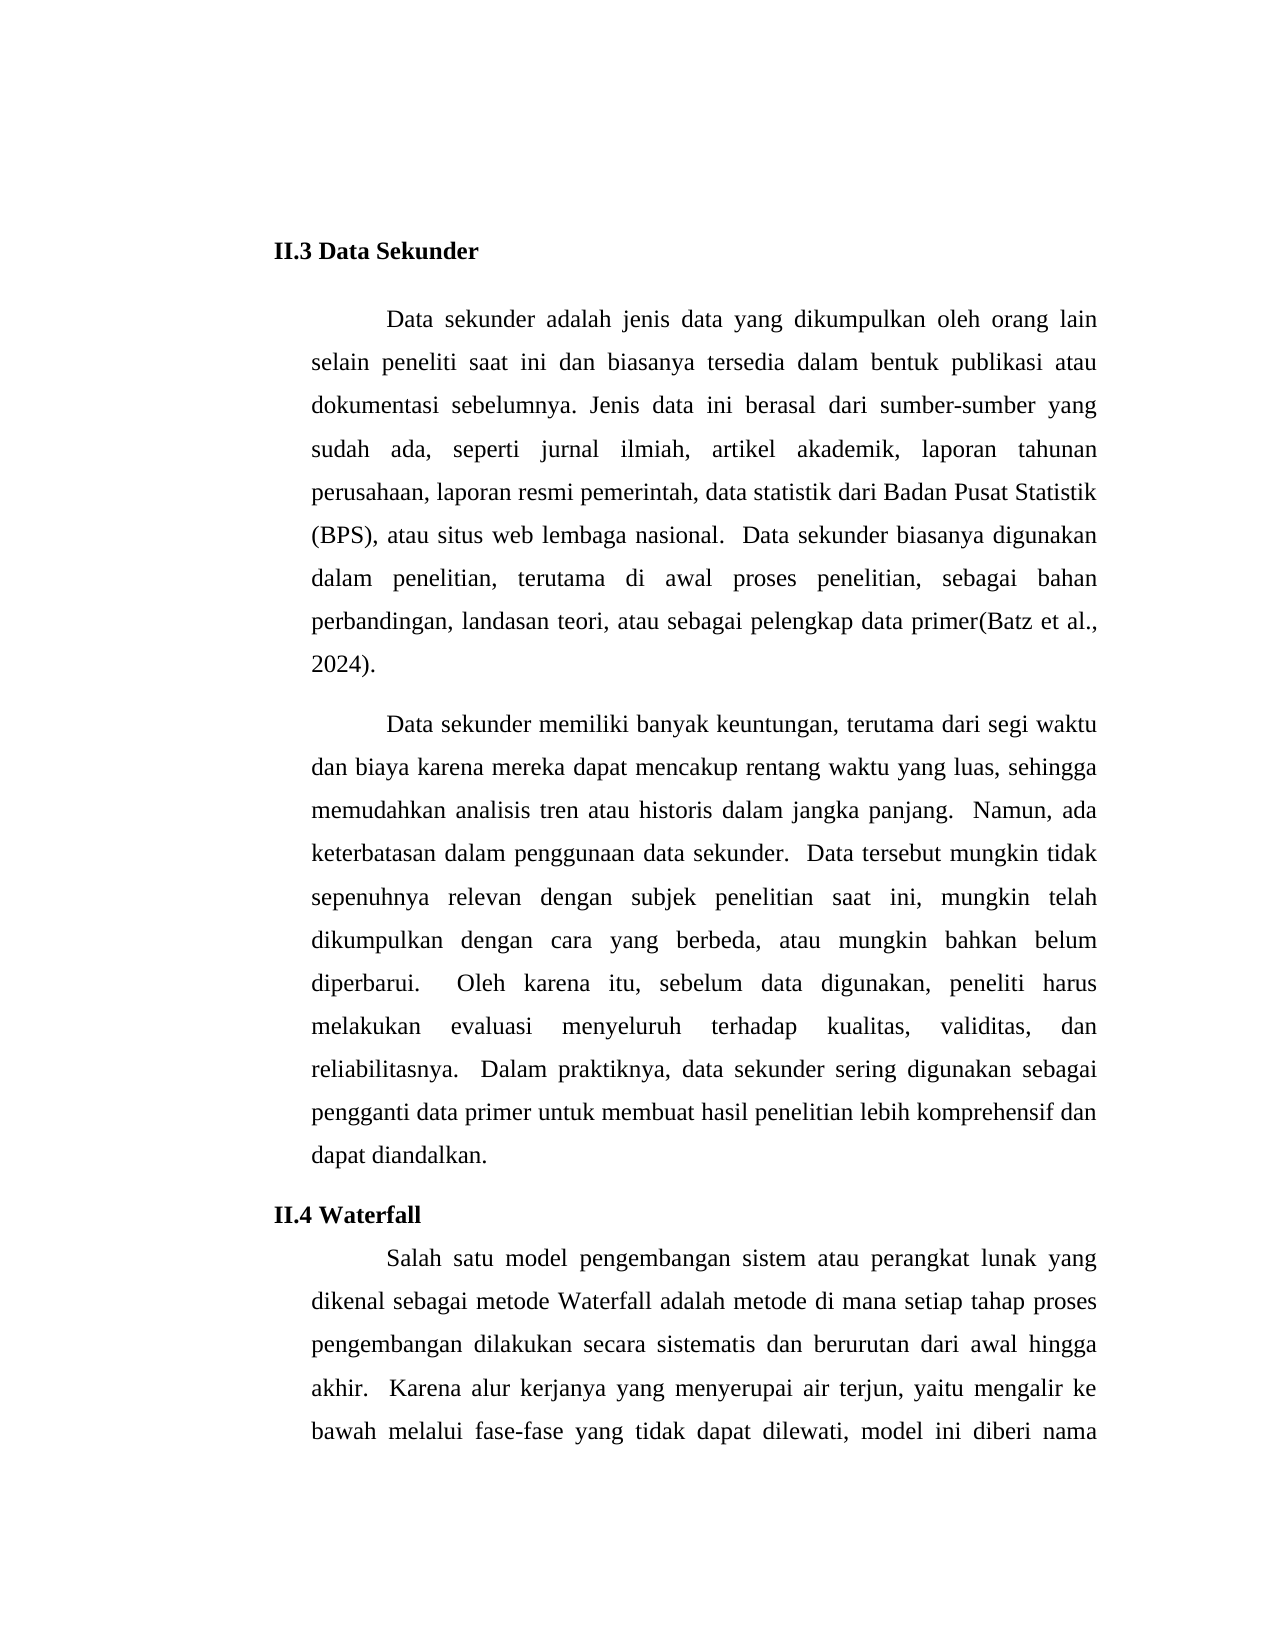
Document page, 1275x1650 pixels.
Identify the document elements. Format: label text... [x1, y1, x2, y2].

text Data sekunder adalah jenis data yang dikumpulkan oleh orang lain selain peneliti saat ini dan biasanya tersedia dalam bentuk publikasi atau dokumentasi sebelumnya. Jenis data ini berasal dari sumber-sumber yang sudah ada, seperti jurnal ilmiah, artikel akademik, laporan tahunan perusahaan, laporan resmi pemerintah, data statistik dari Badan Pusat Statistik (BPS), atau situs web lembaga nasional. Data sekunder biasanya digunakan dalam penelitian, terutama di awal proses penelitian, sebagai bahan perbandingan, landasan teori, atau sebagai pelengkap data primer(Batz et al., 2024). [311, 304, 1098, 678]
subtitle Data Sekunder [274, 236, 1098, 265]
subtitle Waterfall [274, 1200, 1098, 1229]
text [311, 1243, 1098, 1444]
text Data sekunder memiliki banyak keuntungan, terutama dari segi waktu dan biaya karena mereka dapat mencakup rentang waktu yang luas, sehingga memudahkan analisis tren atau historis dalam jangka panjang. Namun, ada keterbatasan dalam penggunaan data sekunder. Data tersebut mungkin tidak sepenuhnya relevan dengan subjek penelitian saat ini, mungkin telah dikumpulkan dengan cara yang berbeda, atau mungkin bahkan belum diperbarui. Oleh karena itu, sebelum data digunakan, peneliti harus melakukan evaluasi menyeluruh terhadap kualitas, validitas, dan reliabilitasnya. Dalam praktiknya, data sekunder sering digunakan sebagai pengganti data primer untuk membuat hasil penelitian lebih komprehensif dan dapat diandalkan. [311, 709, 1098, 1169]
